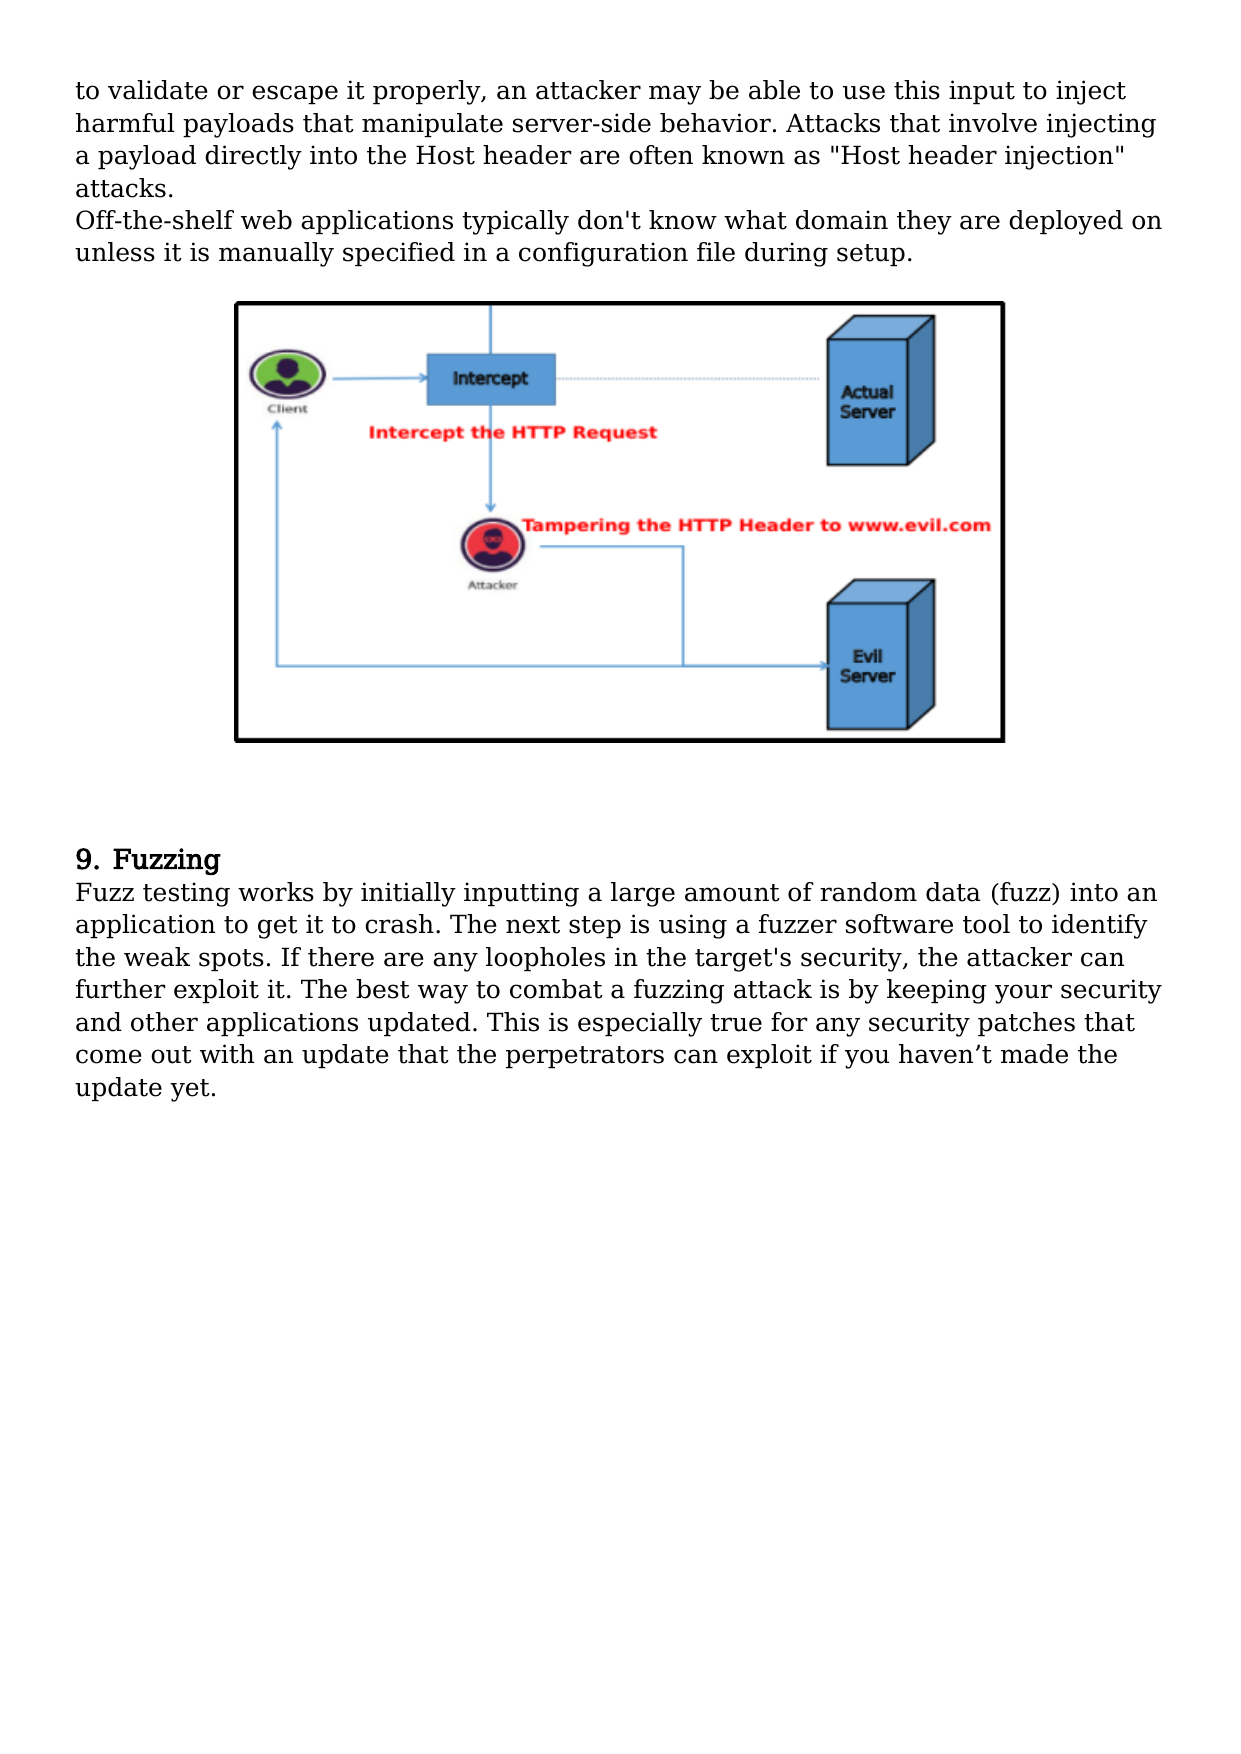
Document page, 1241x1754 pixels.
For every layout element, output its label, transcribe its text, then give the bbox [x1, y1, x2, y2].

text Fuzz testing works by initially inputting a large amount of random data (fuzz) into an application to get it to crash. The next step is using a fuzzer software tool to identify the weak spots. If there are any loopholes in the target's security, the attacker can further exploit it. The best way to combat a fuzzing attack is by keeping your security and other applications updated. This is especially true for any security patches that come out with an update that the perpetrators can exploit if you haven’t made the update yet. [75, 877, 1165, 1101]
list Fuzzing [75, 842, 1165, 874]
text Off-the-shelf web applications typically don't know what domain they are deployed on unless it is manually specified in a configuration file during setup. [75, 204, 1165, 267]
picture [234, 301, 1007, 743]
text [75, 75, 1165, 202]
